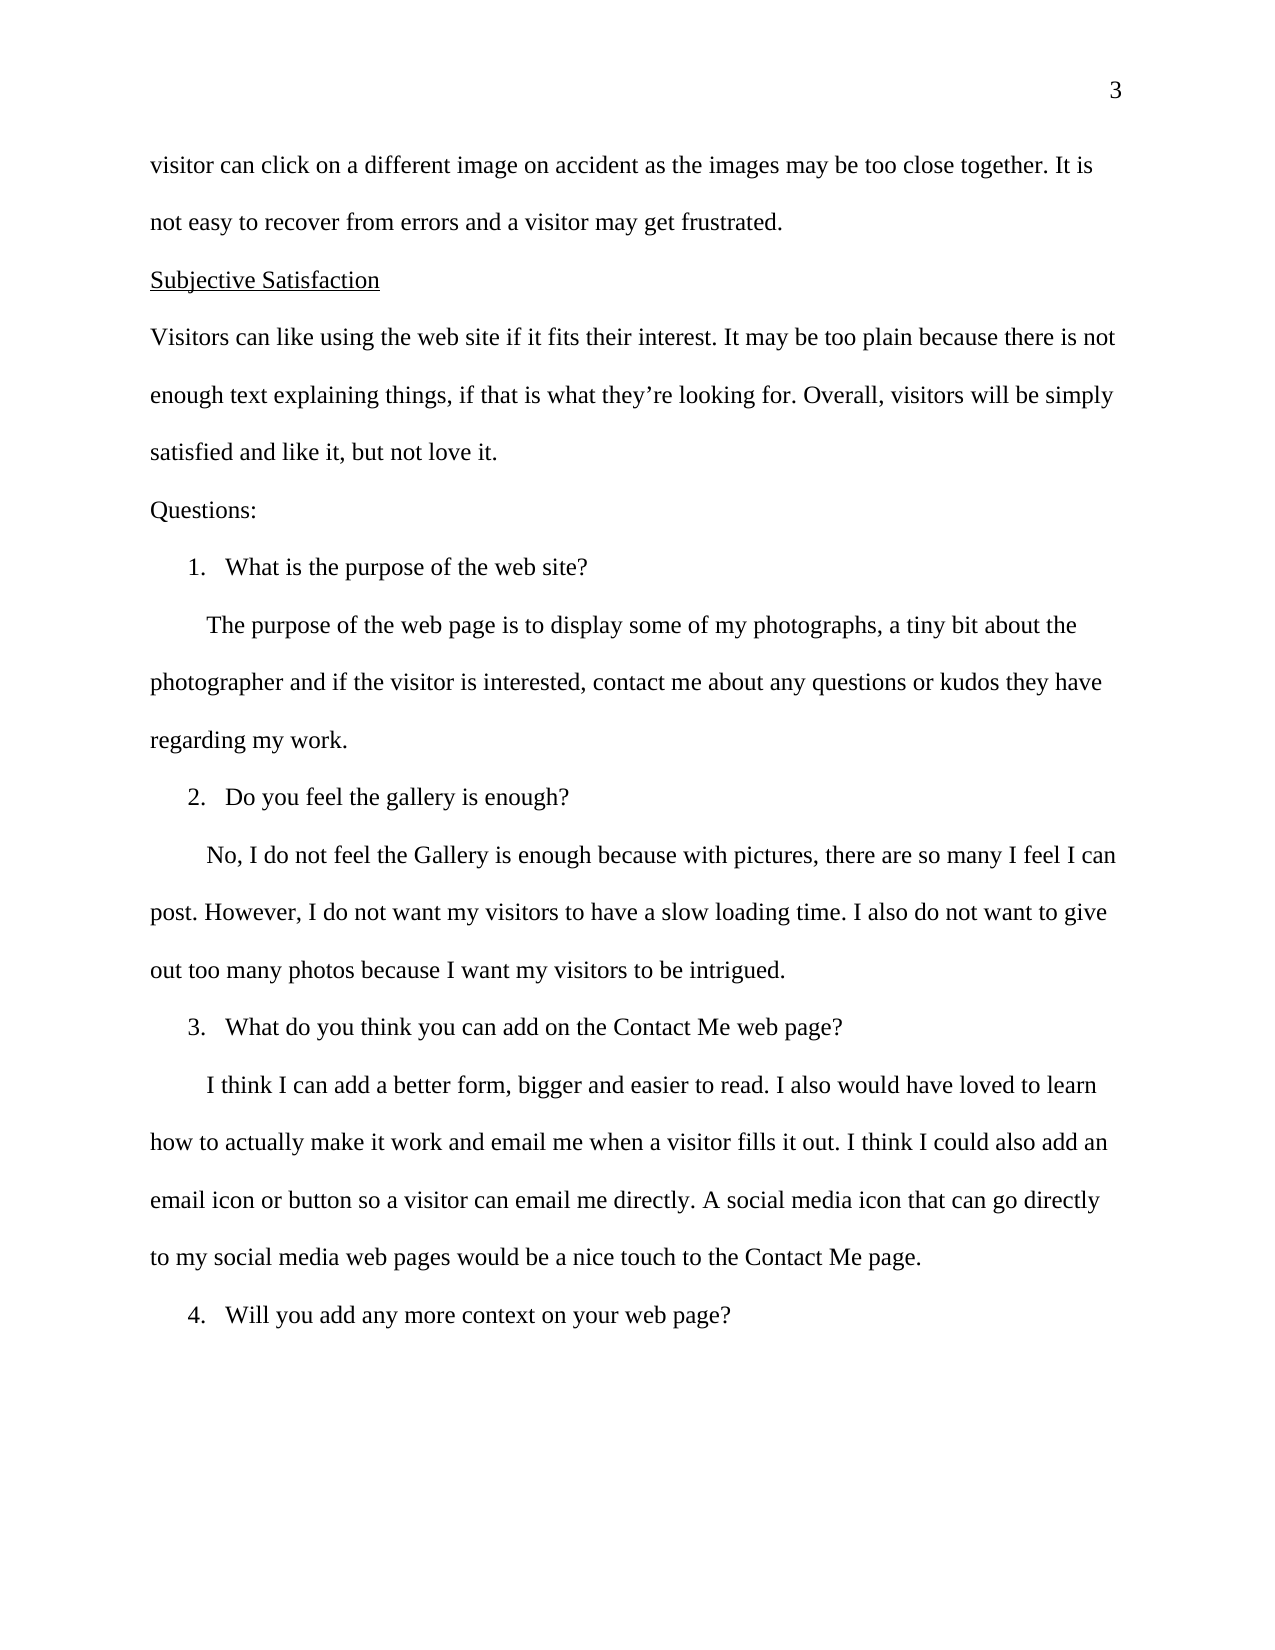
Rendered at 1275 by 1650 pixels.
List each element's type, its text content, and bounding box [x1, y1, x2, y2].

list What is the purpose of the web site? [187, 552, 1125, 581]
text No, I do not feel the Gallery is enough because with pictures, there are so many I feel I can post. However, I do not want my visitors to have a slow loading time. I also do not want to give out too many photos because I want my visitors to be intrigued. [150, 840, 1125, 984]
text Questions: [150, 495, 1125, 524]
list Do you feel the gallery is enough? [187, 782, 1125, 811]
text I think I can add a better form, bigger and easier to read. I also would have loved to learn how to actually make it work and email me when a visitor fills it out. I think I could also add an email icon or button so a visitor can email me directly. A social media icon that can go directly to my social media web pages would be a nice touch to the Contact Me page. [150, 1070, 1125, 1271]
text The purpose of the web page is to display some of my photographs, a tiny bit about the photographer and if the visitor is interested, contact me about any questions or kudos they have regarding my work. [150, 610, 1125, 754]
text Subjective Satisfaction [150, 265, 1125, 294]
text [150, 150, 1125, 236]
list What do you think you can add on the Contact Me web page? [187, 1012, 1125, 1041]
text Visitors can like using the web site if it fits their interest. It may be too plain because there is not enough text explaining things, if that is what they’re looking for. Overall, visitors will be simply satisfied and like it, but not love it. [150, 322, 1125, 466]
list Will you add any more context on your web page? [187, 1300, 1125, 1329]
